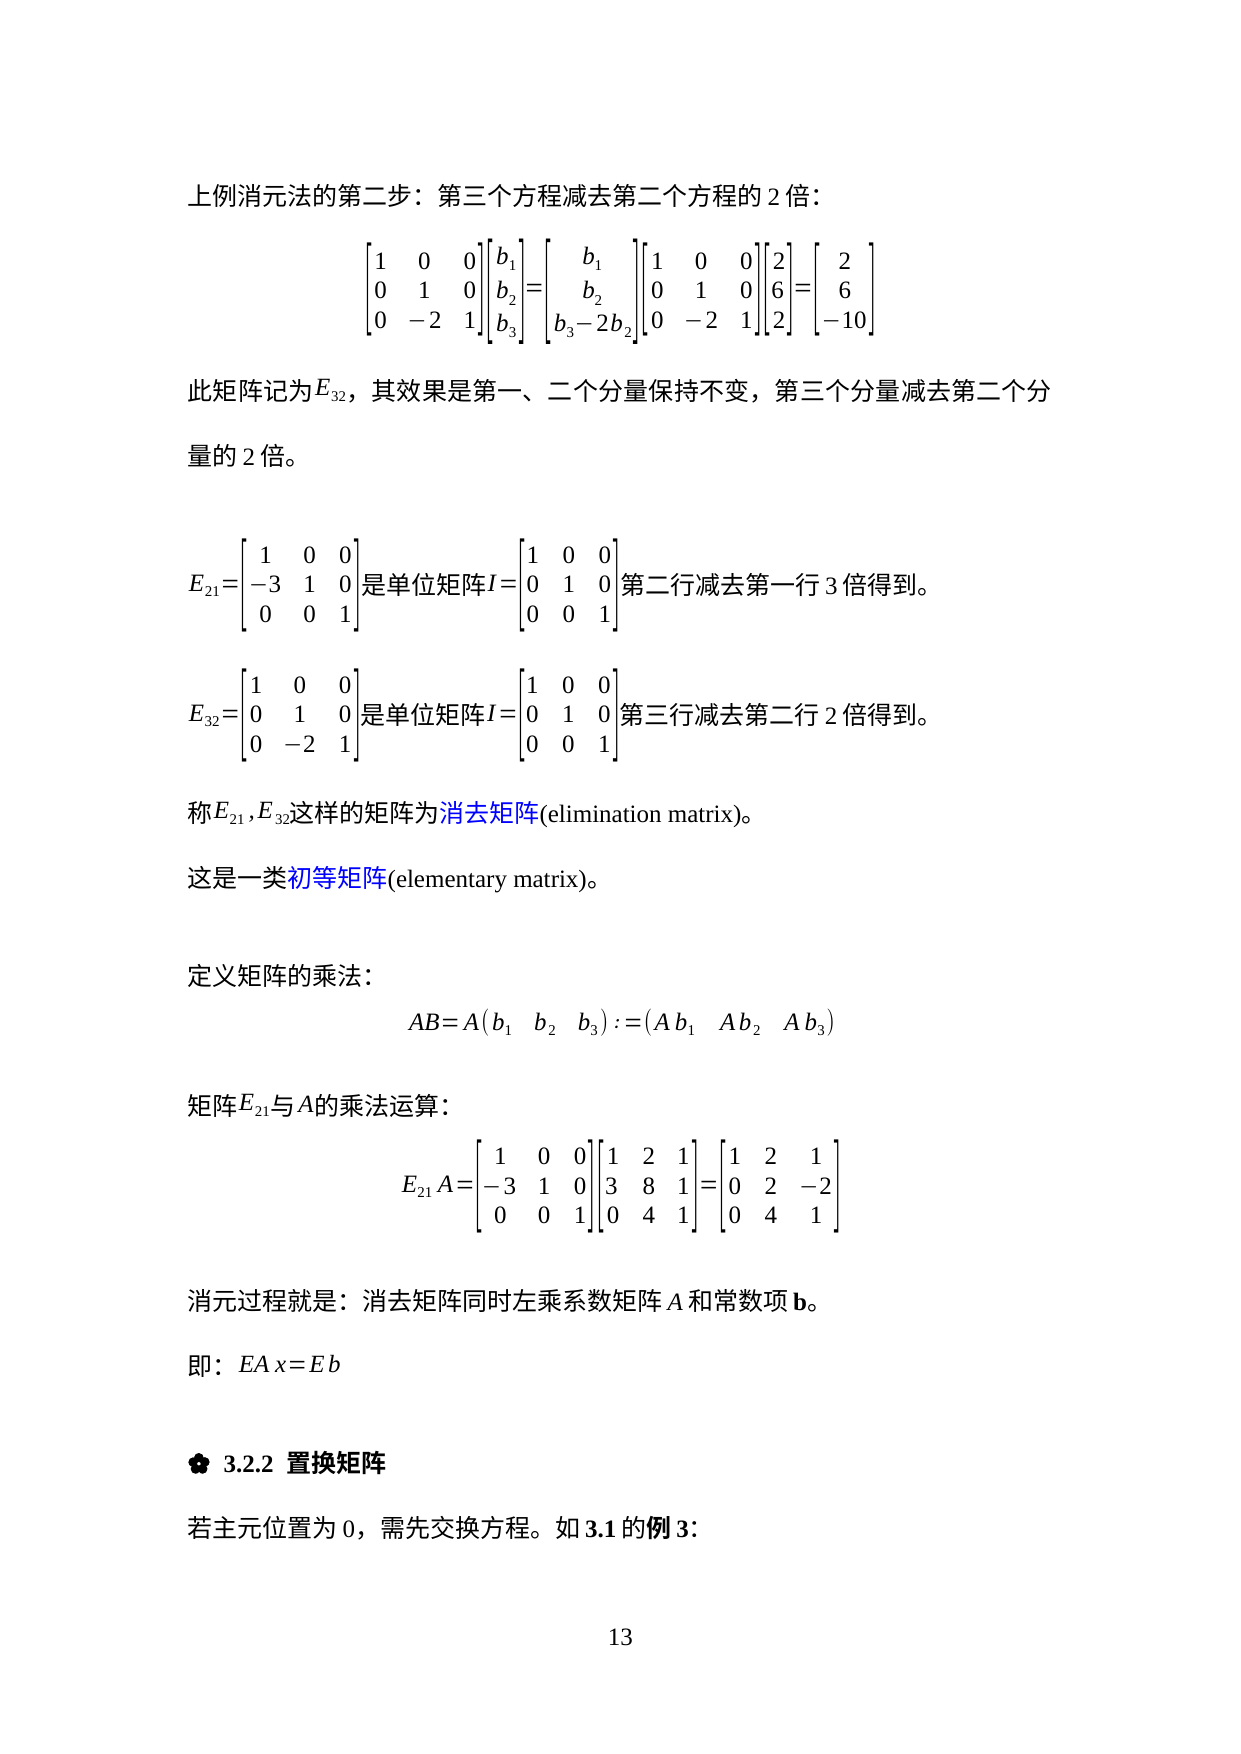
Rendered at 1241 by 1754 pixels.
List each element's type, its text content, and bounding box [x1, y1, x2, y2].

text 是单位矩阵第二行减去第一行3倍得到。 [187, 519, 1053, 649]
text 这是一类初等矩阵(elementary matrix)。 [187, 844, 1053, 909]
text 即： [187, 1332, 1053, 1397]
text 是单位矩阵第三行减去第二行2倍得到。 [187, 649, 1053, 779]
text 消元过程就是：消去矩阵同时左乘系数矩阵A和常数项b。 [187, 1267, 1053, 1332]
text 此矩阵记为，其效果是第一、二个分量保持不变，第三个分量减去第二个分量的2倍。 [187, 357, 1053, 487]
text 称这样的矩阵为消去矩阵(elimination matrix)。 [187, 779, 1053, 844]
text 上例消元法的第二步：第三个方程减去第二个方程的2倍： [187, 162, 1053, 227]
text 3.2.2 置换矩阵 [187, 1429, 1053, 1494]
text 若主元位置为0，需先交换方程。如3.1的例3： [187, 1494, 1053, 1559]
text 定义矩阵的乘法： [187, 942, 1053, 1007]
text 矩阵与的乘法运算： [187, 1072, 1053, 1137]
